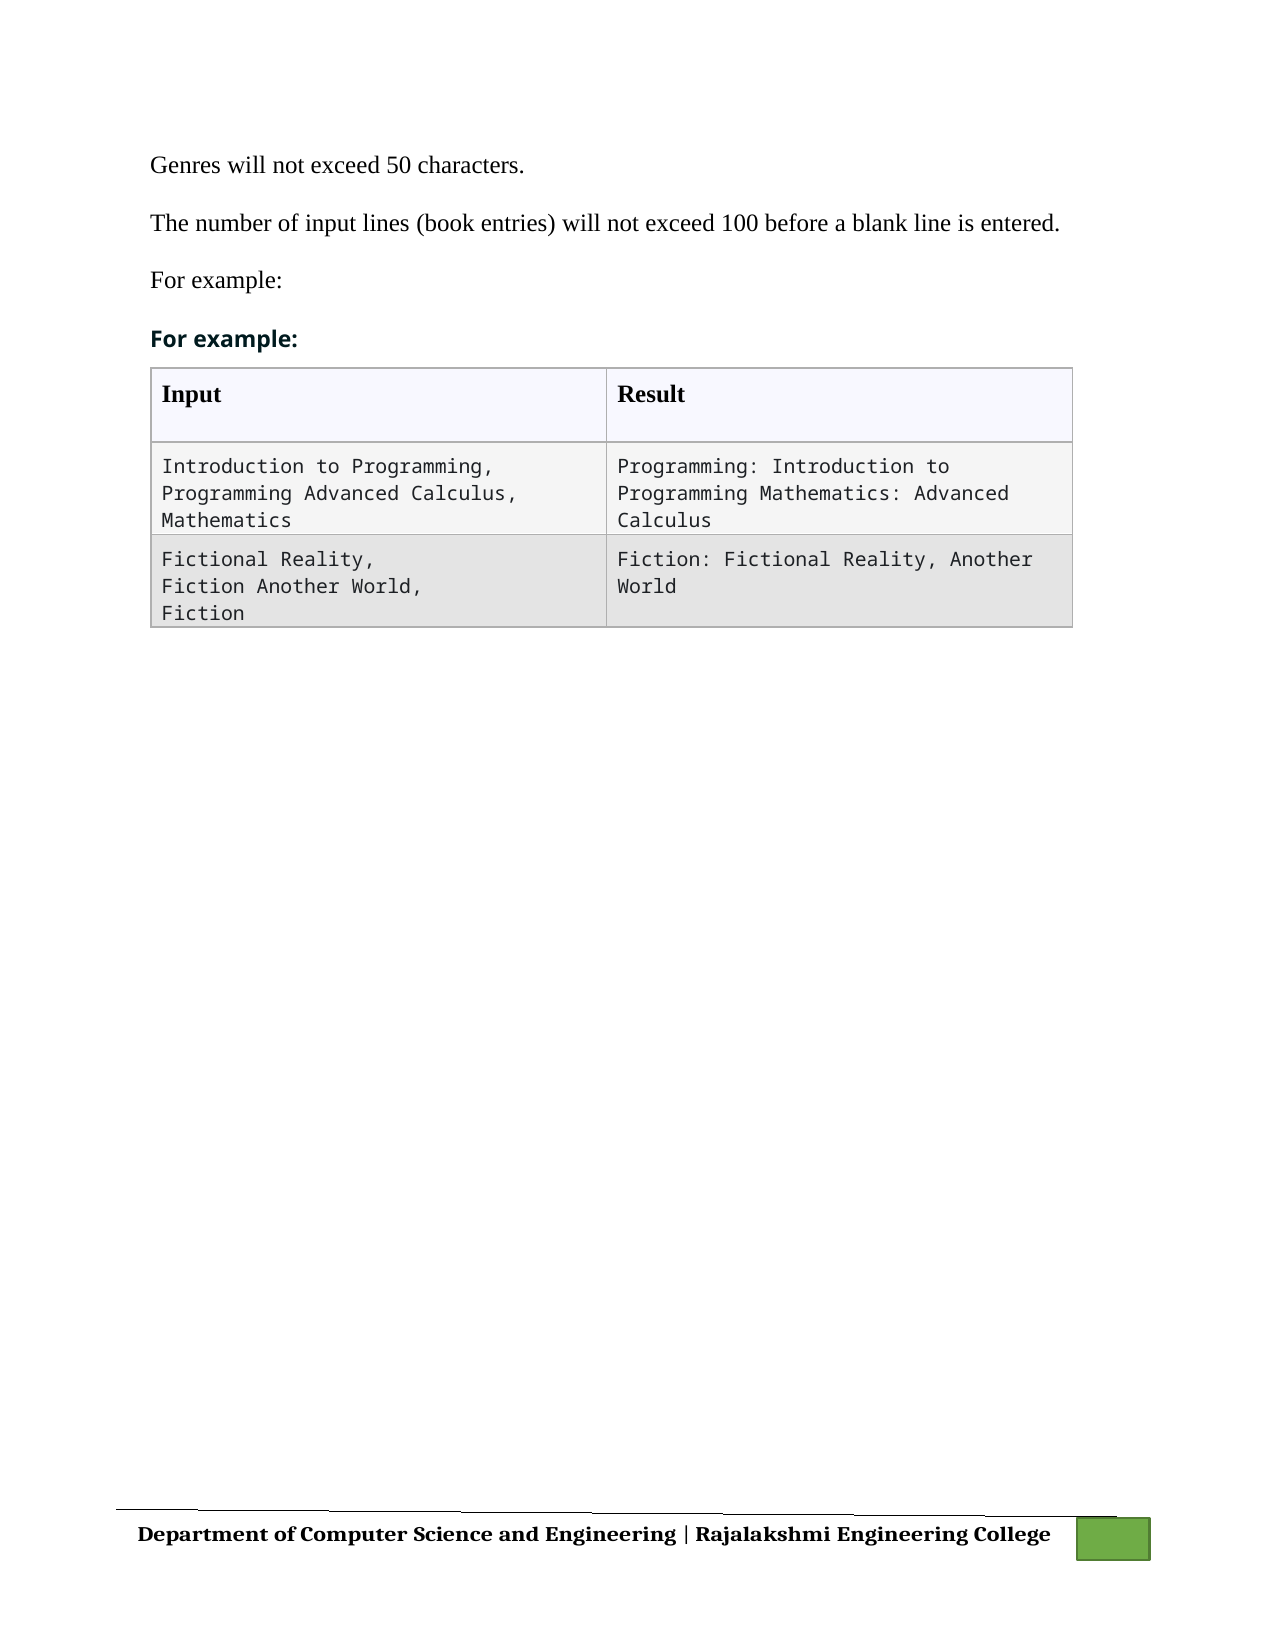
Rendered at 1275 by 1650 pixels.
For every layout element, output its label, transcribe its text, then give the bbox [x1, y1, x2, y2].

table_header Input [152, 369, 606, 441]
text For example: [150, 323, 1135, 354]
text Genres will not exceed 50 characters. [150, 150, 1135, 179]
table_cell Programming: Introduction to Programming Mathematics: Advanced Calculus [607, 443, 1072, 533]
table_header Result [607, 369, 1072, 441]
table_cell Fiction: Fictional Reality, Another World [607, 535, 1072, 626]
table_cell Introduction to Programming, Programming Advanced Calculus, Mathematics [152, 443, 606, 533]
text The number of input lines (book entries) will not exceed 100 before a blank line is entered. For example: [150, 208, 1061, 294]
table_cell Fictional Reality, Fiction Another World, Fiction [152, 535, 606, 626]
